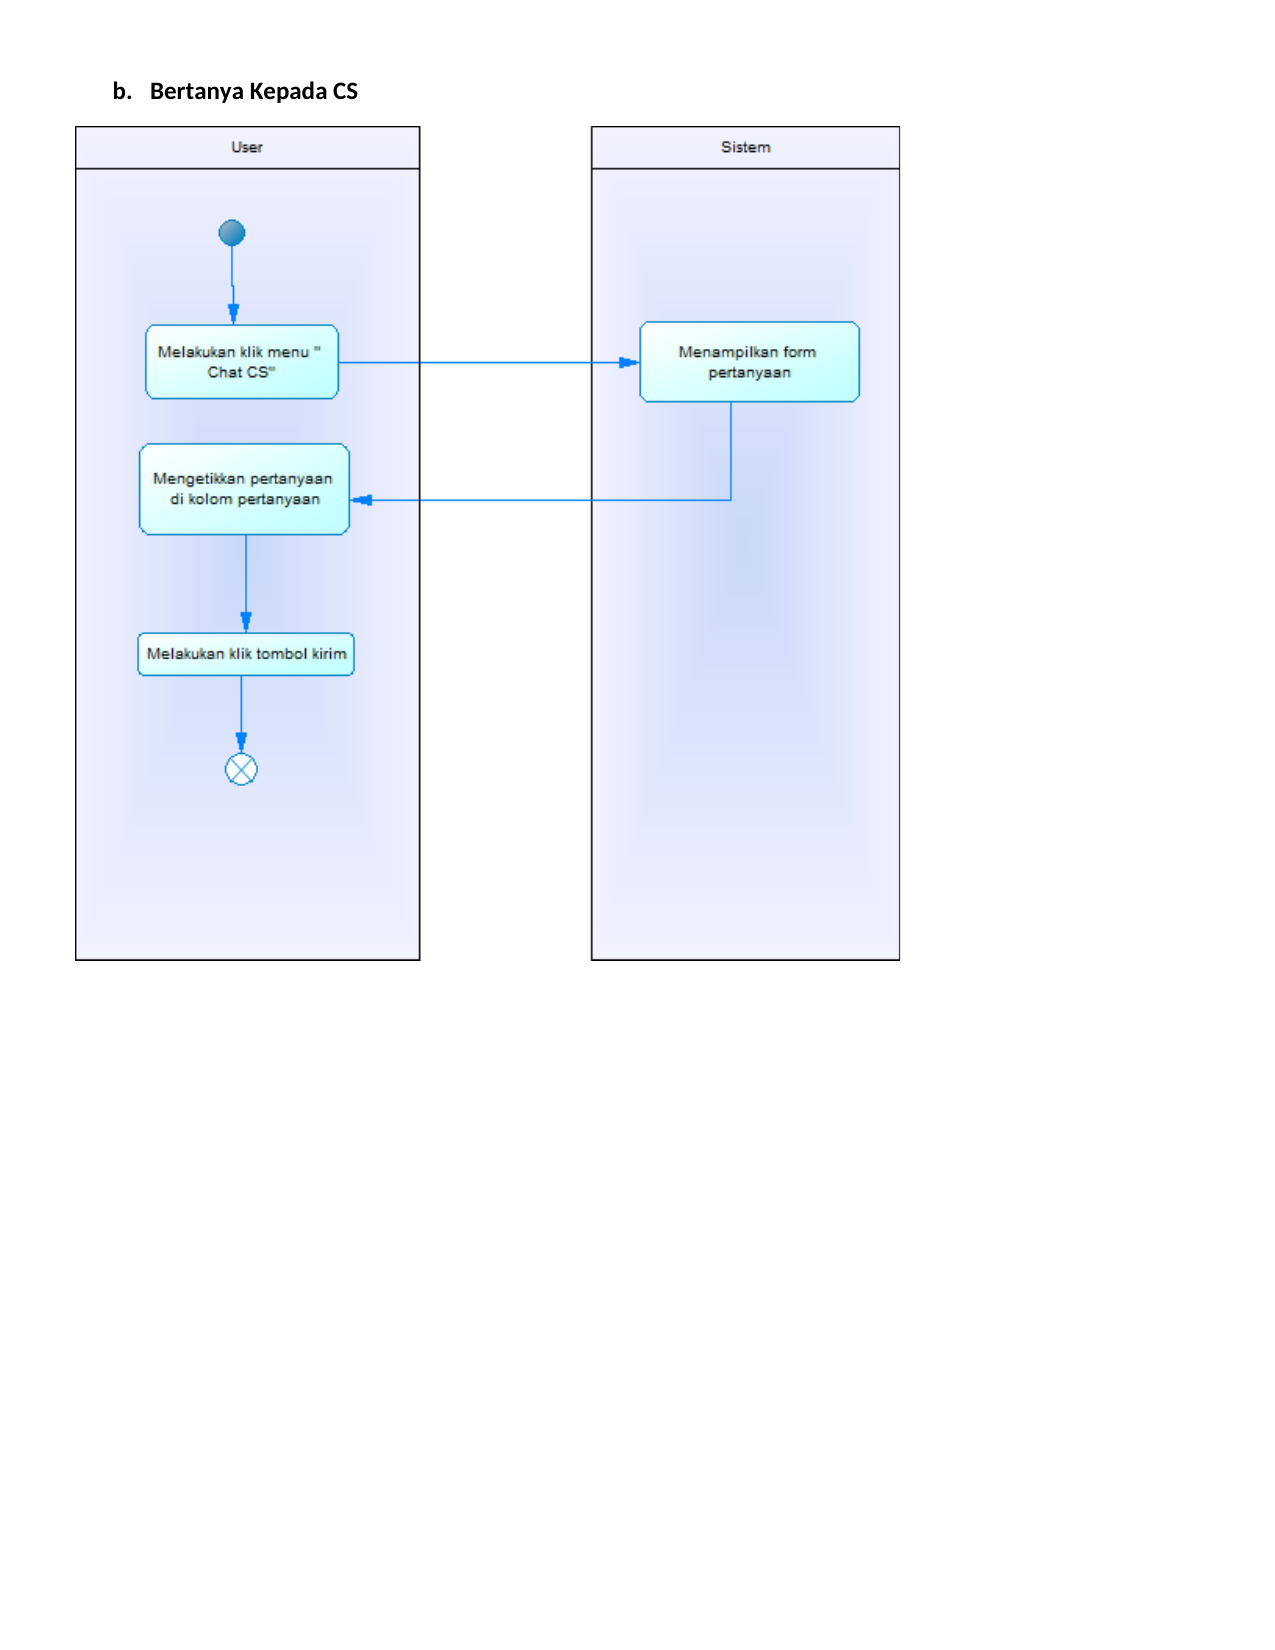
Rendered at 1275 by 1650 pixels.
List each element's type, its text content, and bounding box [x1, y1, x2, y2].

picture [75, 126, 901, 961]
list Bertanya Kepada CS [112, 75, 1200, 106]
